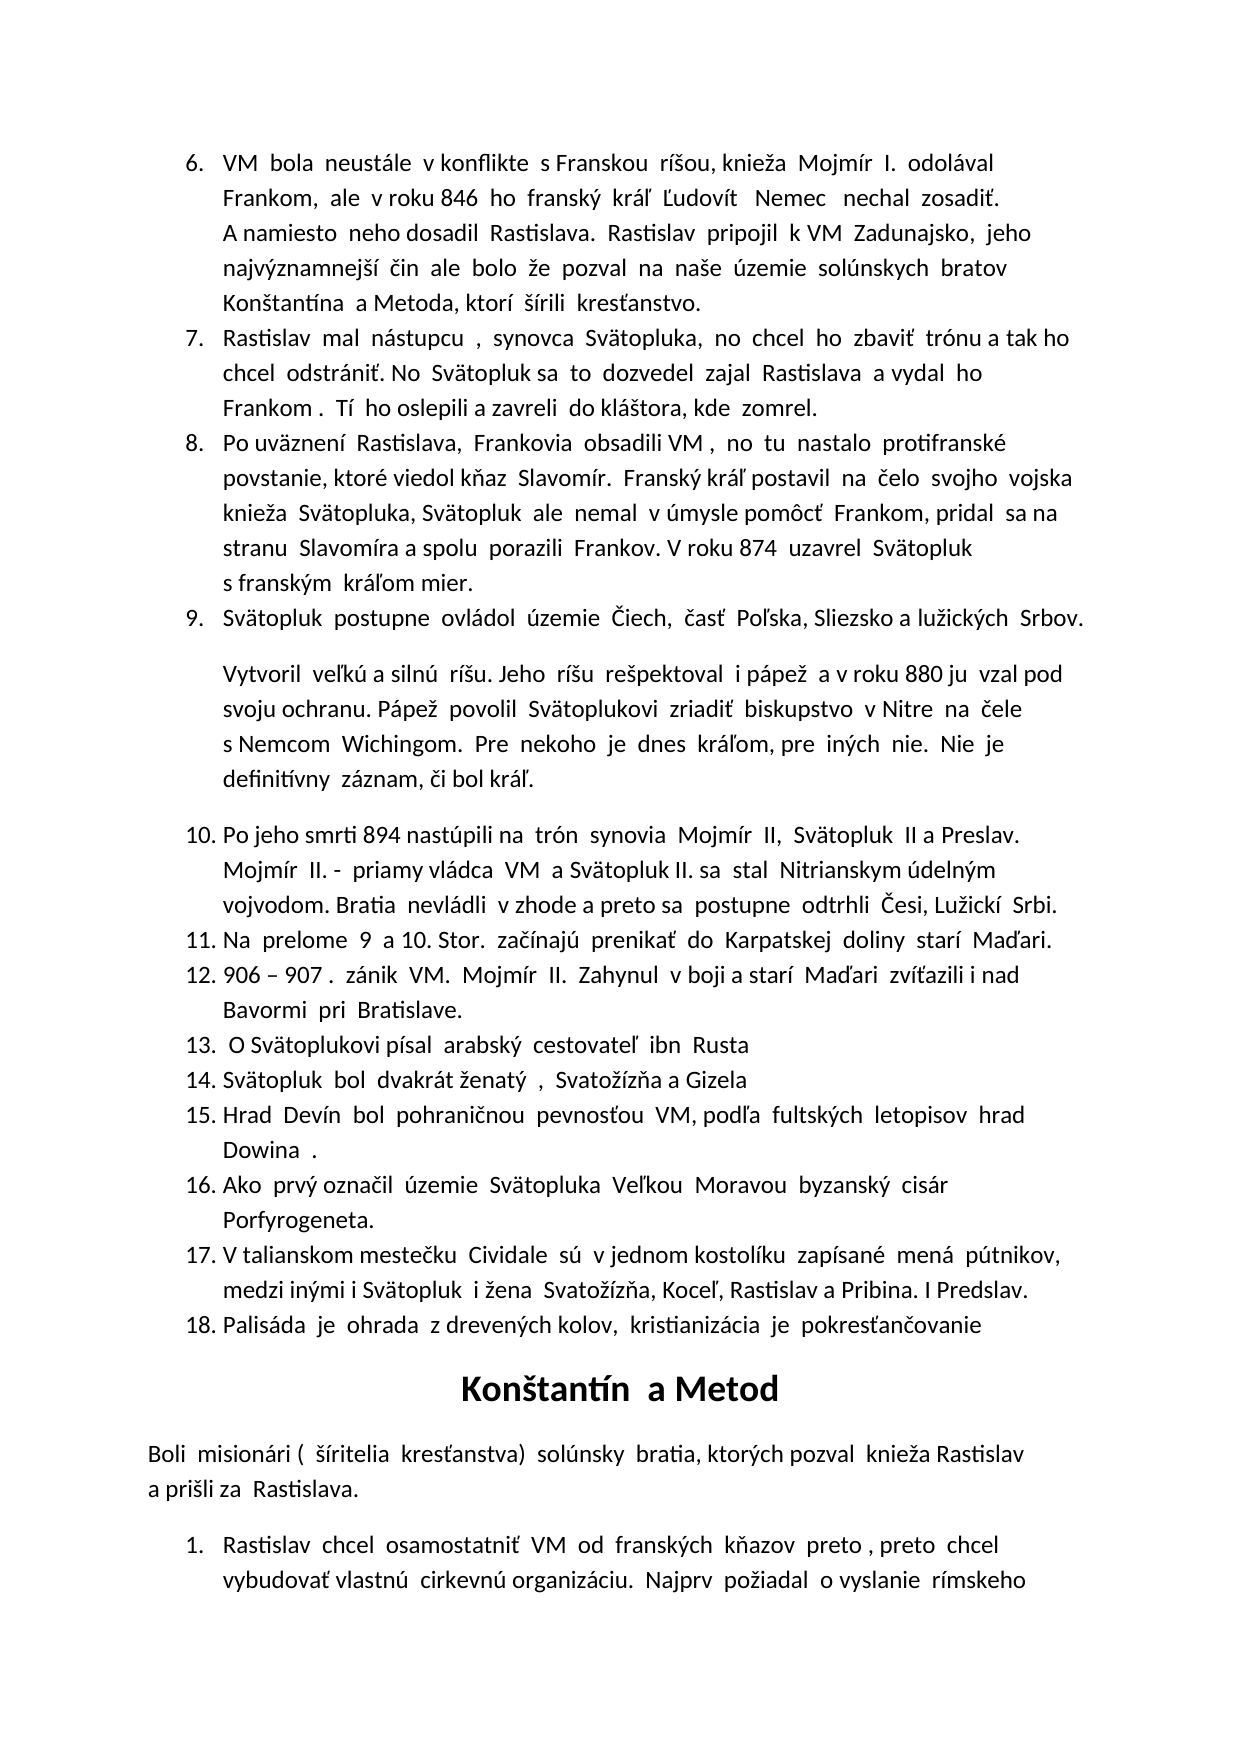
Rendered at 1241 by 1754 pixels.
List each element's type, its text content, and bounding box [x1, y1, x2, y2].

list O Svätoplukovi písal arabský cestovateľ ibn Rusta [185, 1029, 1093, 1060]
list Svätopluk postupne ovládol územie Čiech, časť Poľska, Sliezsko a lužických Srbov. [185, 603, 1093, 633]
list Palisáda je ohrada z drevených kolov, kristianizácia je pokresťančovanie [185, 1309, 1093, 1340]
list Rastislav mal nástupcu , synovca Svätopluka, no chcel ho zbaviť trónu a tak ho chcel odstrániť. No Svätopluk sa to dozvedel zajal Rastislava a vydal ho Frankom . Tí ho oslepili a zavreli do kláštora, kde zomrel. [185, 323, 1093, 423]
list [185, 1529, 1093, 1595]
list V talianskom mestečku Cividale sú v jednom kostolíku zapísané mená pútnikov, medzi inými i Svätopluk i žena Svatožízňa, Koceľ, Rastislav a Pribina. I Predslav. [185, 1239, 1093, 1305]
list Po jeho smrti 894 nastúpili na trón synovia Mojmír II, Svätopluk II a Preslav. Mojmír II. - priamy vládca VM a Svätopluk II. sa stal Nitrianskym údelným vojvodom. Bratia nevládli v zhode a preto sa postupne odtrhli Česi, Lužickí Srbi. [185, 819, 1093, 920]
list 906 – 907 . zánik VM. Mojmír II. Zahynul v boji a starí Maďari zvíťazili i nad Bavormi pri Bratislave. [185, 959, 1093, 1025]
text Konštantín a Metod [148, 1365, 1093, 1411]
list Svätopluk bol dvakrát ženatý , Svatožízňa a Gizela [185, 1064, 1093, 1095]
text Vytvoril veľkú a silnú ríšu. Jeho ríšu rešpektoval i pápež a v roku 880 ju vzal pod svoju ochranu. Pápež povolil Svätoplukovi zriadiť biskupstvo v Nitre na čele s Nemcom Wichingom. Pre nekoho je dnes kráľom, pre iných nie. Nie je definitívny záznam, či bol kráľ. [223, 658, 1093, 794]
list Ako prvý označil územie Svätopluka Veľkou Moravou byzanský cisár Porfyrogeneta. [185, 1169, 1093, 1235]
list Hrad Devín bol pohraničnou pevnosťou VM, podľa fultských letopisov hrad Dowina . [185, 1099, 1093, 1165]
text Boli misionári ( šíritelia kresťanstva) solúnsky bratia, ktorých pozval knieža Rastislav a prišli za Rastislava. [148, 1439, 1093, 1504]
list Po uväznení Rastislava, Frankovia obsadili VM , no tu nastalo protifranské povstanie, ktoré viedol kňaz Slavomír. Franský kráľ postavil na čelo svojho vojska knieža Svätopluka, Svätopluk ale nemal v úmysle pomôcť Frankom, pridal sa na stranu Slavomíra a spolu porazili Frankov. V roku 874 uzavrel Svätopluk s franským kráľom mier. [185, 428, 1093, 598]
list VM bola neustále v konflikte s Franskou ríšou, knieža Mojmír I. odolával Frankom, ale v roku 846 ho franský kráľ Ľudovít Nemec nechal zosadiť. A namiesto neho dosadil Rastislava. Rastislav pripojil k VM Zadunajsko, jeho najvýznamnejší čin ale bolo že pozval na naše územie solúnskych bratov Konštantína a Metoda, ktorí šírili kresťanstvo. [185, 148, 1093, 318]
list Na prelome 9 a 10. Stor. začínajú prenikať do Karpatskej doliny starí Maďari. [185, 924, 1093, 955]
